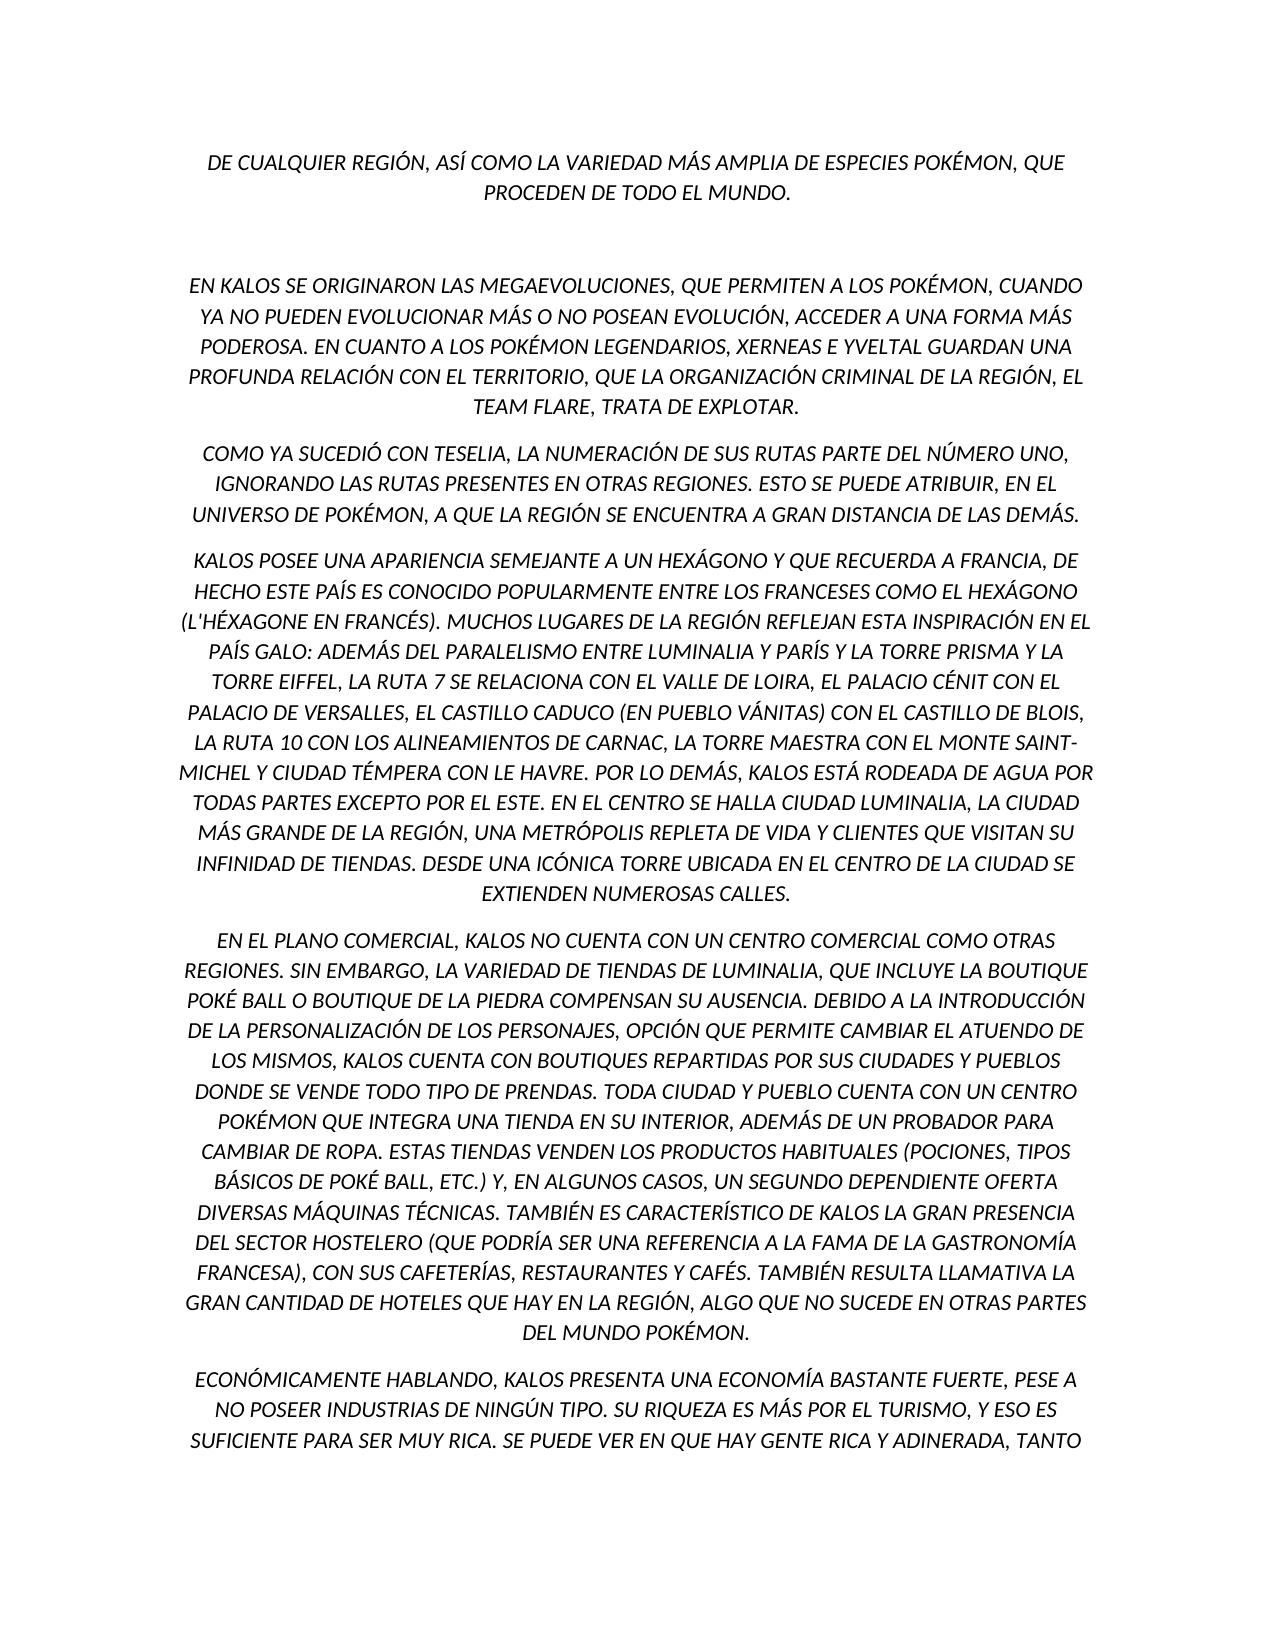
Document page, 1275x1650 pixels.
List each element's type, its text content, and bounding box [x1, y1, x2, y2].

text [177, 1365, 1098, 1454]
text COMO YA SUCEDIÓ CON TESELIA, LA NUMERACIÓN DE SUS RUTAS PARTE DEL NÚMERO UNO, IGNORANDO LAS RUTAS PRESENTES EN OTRAS REGIONES. ESTO SE PUEDE ATRIBUIR, EN EL UNIVERSO DE POKÉMON, A QUE LA REGIÓN SE ENCUENTRA A GRAN DISTANCIA DE LAS DEMÁS. [177, 439, 1098, 528]
text KALOS POSEE UNA APARIENCIA SEMEJANTE A UN HEXÁGONO Y QUE RECUERDA A FRANCIA, DE HECHO ESTE PAÍS ES CONOCIDO POPULARMENTE ENTRE LOS FRANCESES COMO EL HEXÁGONO (L'HÉXAGONE EN FRANCÉS). MUCHOS LUGARES DE LA REGIÓN REFLEJAN ESTA INSPIRACIÓN EN EL PAÍS GALO: ADEMÁS DEL PARALELISMO ENTRE LUMINALIA Y PARÍS Y LA TORRE PRISMA Y LA TORRE EIFFEL, LA RUTA 7 SE RELACIONA CON EL VALLE DE LOIRA, EL PALACIO CÉNIT CON EL PALACIO DE VERSALLES, EL CASTILLO CADUCO (EN PUEBLO VÁNITAS) CON EL CASTILLO DE BLOIS, LA RUTA 10 CON LOS ALINEAMIENTOS DE CARNAC, LA TORRE MAESTRA CON EL MONTE SAINT-MICHEL Y CIUDAD TÉMPERA CON LE HAVRE. POR LO DEMÁS, KALOS ESTÁ RODEADA DE AGUA POR TODAS PARTES EXCEPTO POR EL ESTE. EN EL CENTRO SE HALLA CIUDAD LUMINALIA, LA CIUDAD MÁS GRANDE DE LA REGIÓN, UNA METRÓPOLIS REPLETA DE VIDA Y CLIENTES QUE VISITAN SU INFINIDAD DE TIENDAS. DESDE UNA ICÓNICA TORRE UBICADA EN EL CENTRO DE LA CIUDAD SE EXTIENDEN NUMEROSAS CALLES. [177, 547, 1098, 907]
text EN KALOS SE ORIGINARON LAS MEGAEVOLUCIONES, QUE PERMITEN A LOS POKÉMON, CUANDO YA NO PUEDEN EVOLUCIONAR MÁS O NO POSEAN EVOLUCIÓN, ACCEDER A UNA FORMA MÁS PODEROSA. EN CUANTO A LOS POKÉMON LEGENDARIOS, XERNEAS E YVELTAL GUARDAN UNA PROFUNDA RELACIÓN CON EL TERRITORIO, QUE LA ORGANIZACIÓN CRIMINAL DE LA REGIÓN, EL TEAM FLARE, TRATA DE EXPLOTAR. [177, 272, 1098, 420]
text EN EL PLANO COMERCIAL, KALOS NO CUENTA CON UN CENTRO COMERCIAL COMO OTRAS REGIONES. SIN EMBARGO, LA VARIEDAD DE TIENDAS DE LUMINALIA, QUE INCLUYE LA BOUTIQUE POKÉ BALL O BOUTIQUE DE LA PIEDRA COMPENSAN SU AUSENCIA. DEBIDO A LA INTRODUCCIÓN DE LA PERSONALIZACIÓN DE LOS PERSONAJES, OPCIÓN QUE PERMITE CAMBIAR EL ATUENDO DE LOS MISMOS, KALOS CUENTA CON BOUTIQUES REPARTIDAS POR SUS CIUDADES Y PUEBLOS DONDE SE VENDE TODO TIPO DE PRENDAS. TODA CIUDAD Y PUEBLO CUENTA CON UN CENTRO POKÉMON QUE INTEGRA UNA TIENDA EN SU INTERIOR, ADEMÁS DE UN PROBADOR PARA CAMBIAR DE ROPA. ESTAS TIENDAS VENDEN LOS PRODUCTOS HABITUALES (POCIONES, TIPOS BÁSICOS DE POKÉ BALL, ETC.) Y, EN ALGUNOS CASOS, UN SEGUNDO DEPENDIENTE OFERTA DIVERSAS MÁQUINAS TÉCNICAS. TAMBIÉN ES CARACTERÍSTICO DE KALOS LA GRAN PRESENCIA DEL SECTOR HOSTELERO (QUE PODRÍA SER UNA REFERENCIA A LA FAMA DE LA GASTRONOMÍA FRANCESA), CON SUS CAFETERÍAS, RESTAURANTES Y CAFÉS. TAMBIÉN RESULTA LLAMATIVA LA GRAN CANTIDAD DE HOTELES QUE HAY EN LA REGIÓN, ALGO QUE NO SUCEDE EN OTRAS PARTES DEL MUNDO POKÉMON. [177, 926, 1098, 1346]
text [177, 148, 1098, 206]
